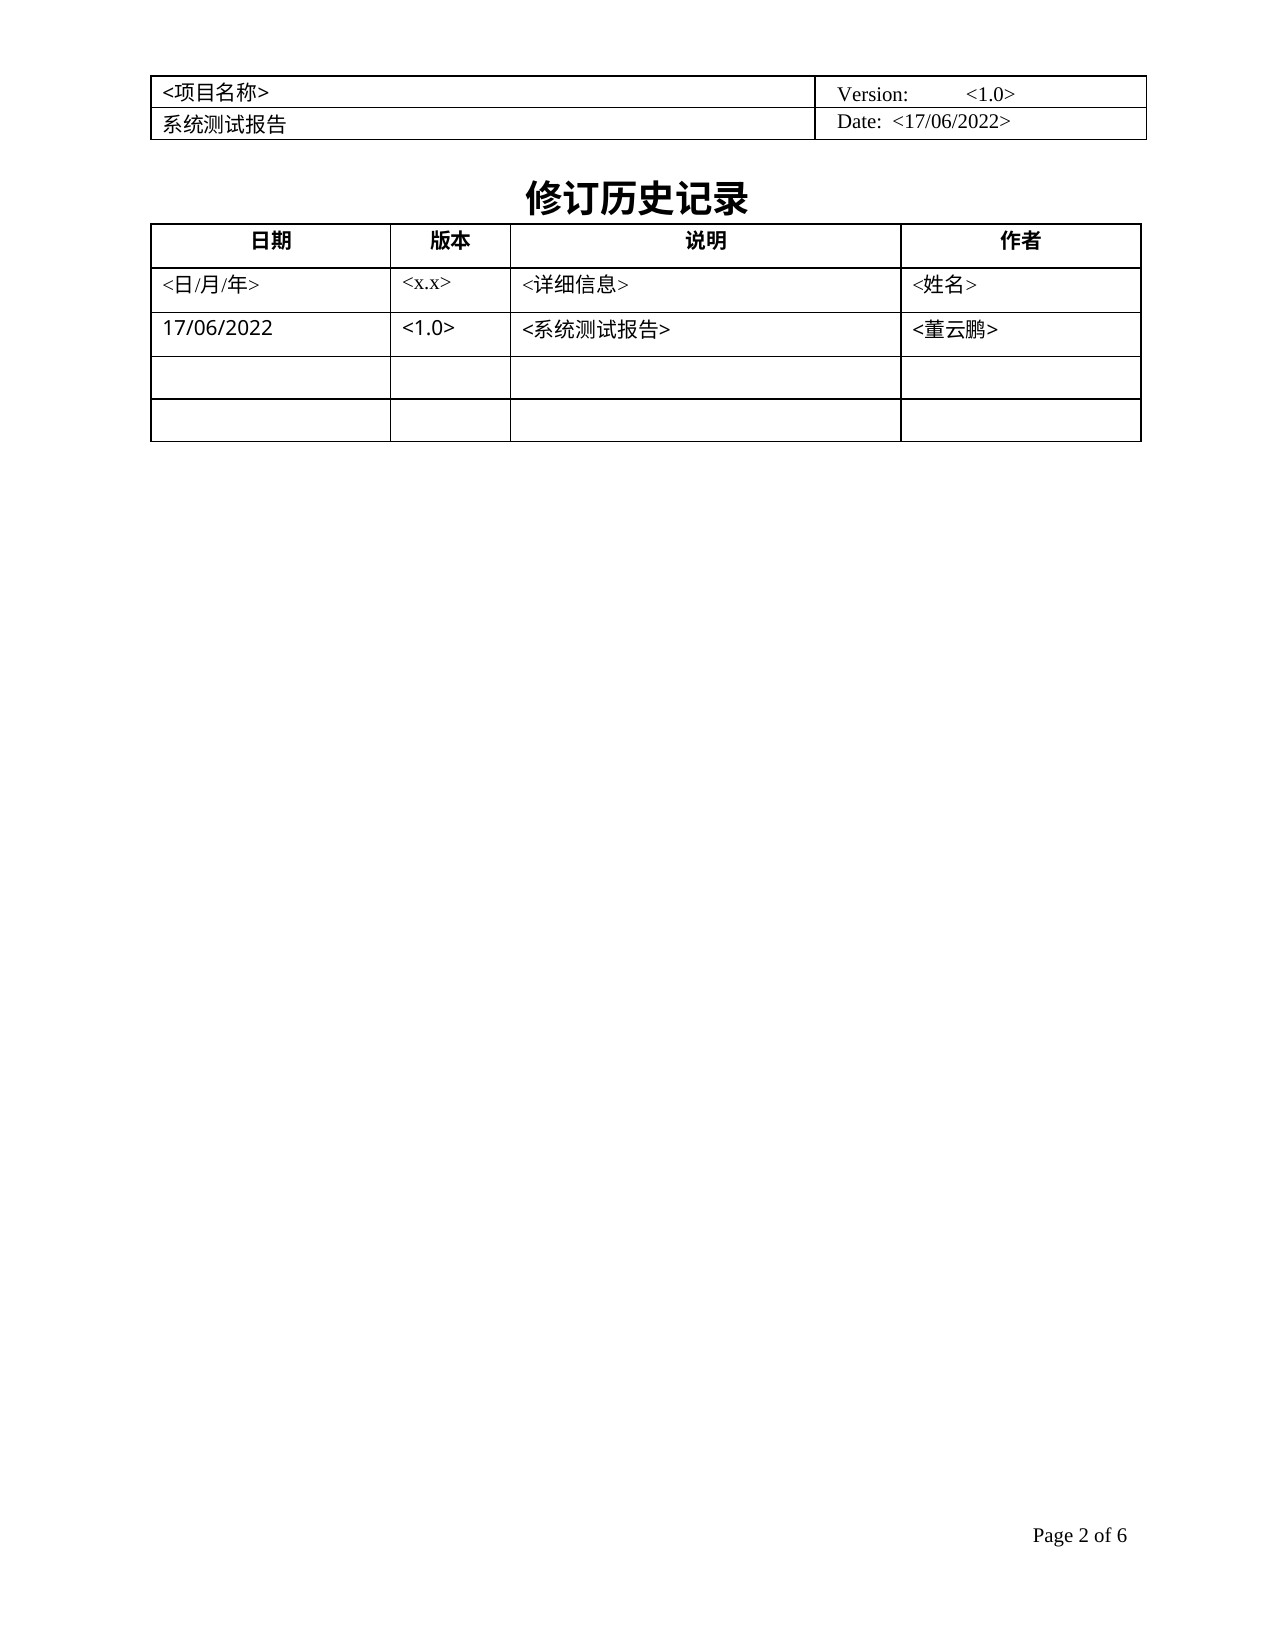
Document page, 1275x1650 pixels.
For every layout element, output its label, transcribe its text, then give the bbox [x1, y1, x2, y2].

table_cell <系统测试报告> [511, 313, 900, 356]
table_cell [902, 400, 1140, 441]
table_cell [511, 400, 900, 441]
table_header 作者 [902, 225, 1140, 267]
table_header 版本 [391, 225, 510, 267]
table_header 说明 [511, 225, 900, 267]
table_cell 17/06/2022 [152, 313, 390, 356]
table_cell [511, 357, 900, 398]
table_cell [391, 400, 510, 441]
table_cell <x.x> [391, 269, 510, 311]
title 修订历史记录 [150, 169, 1125, 223]
table_cell [152, 400, 390, 441]
table_cell <姓名> [902, 269, 1140, 311]
table_cell [391, 357, 510, 398]
table_cell [902, 357, 1140, 398]
table_cell <详细信息> [511, 269, 900, 311]
table_cell <日/月/年> [152, 269, 390, 311]
table_header 日期 [152, 225, 390, 267]
table_cell <1.0> [391, 313, 510, 356]
table_cell <董云鹏> [902, 313, 1140, 356]
table_cell [152, 357, 390, 398]
